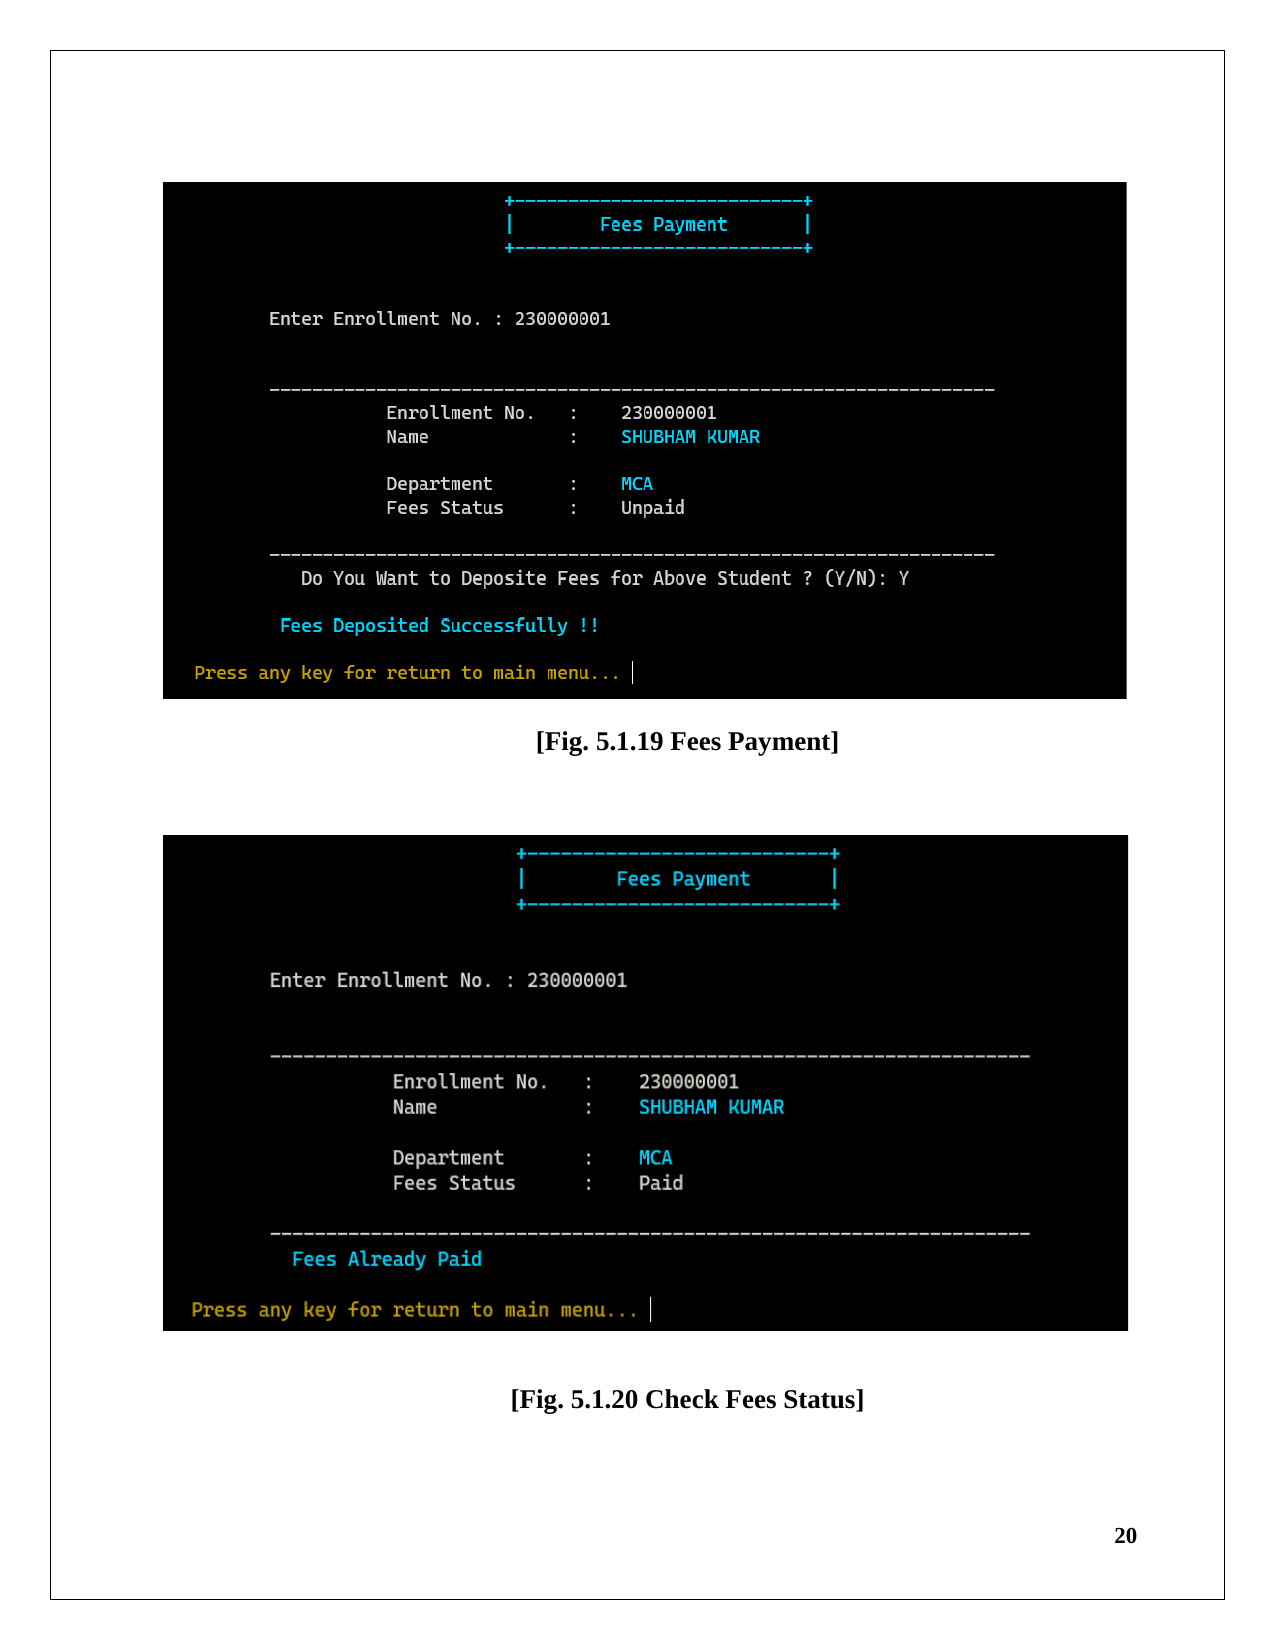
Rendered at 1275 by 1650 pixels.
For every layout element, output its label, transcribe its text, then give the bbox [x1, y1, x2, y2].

text [Fig. 5.1.19 Fees Payment] [163, 725, 1137, 756]
picture [163, 835, 1129, 1331]
picture [163, 182, 1127, 699]
text [Fig. 5.1.20 Check Fees Status] [163, 1383, 1137, 1414]
